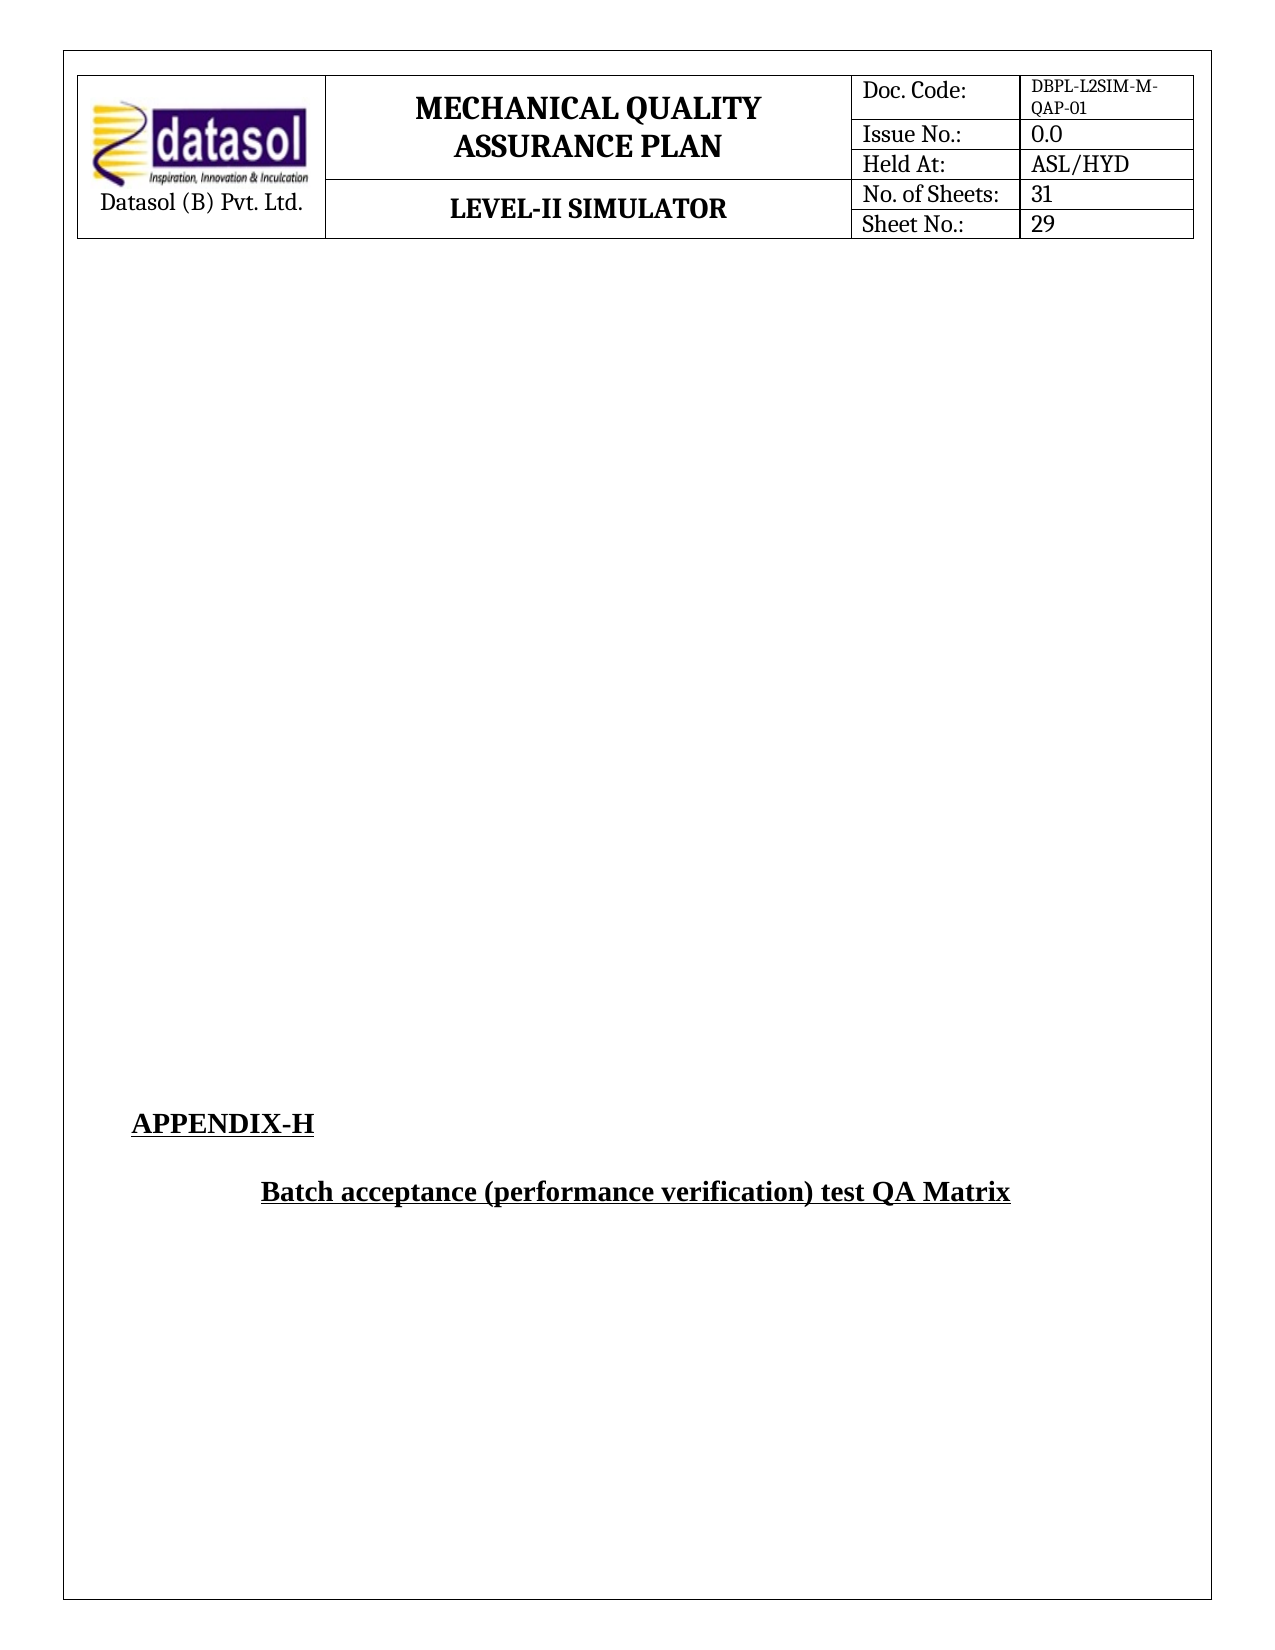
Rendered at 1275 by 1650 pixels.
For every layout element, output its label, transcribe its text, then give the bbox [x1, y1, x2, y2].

picture [89, 97, 311, 189]
text APPENDIX-H [131, 1107, 1140, 1140]
text Batch acceptance (performance verification) test QA Matrix [131, 1174, 1140, 1207]
